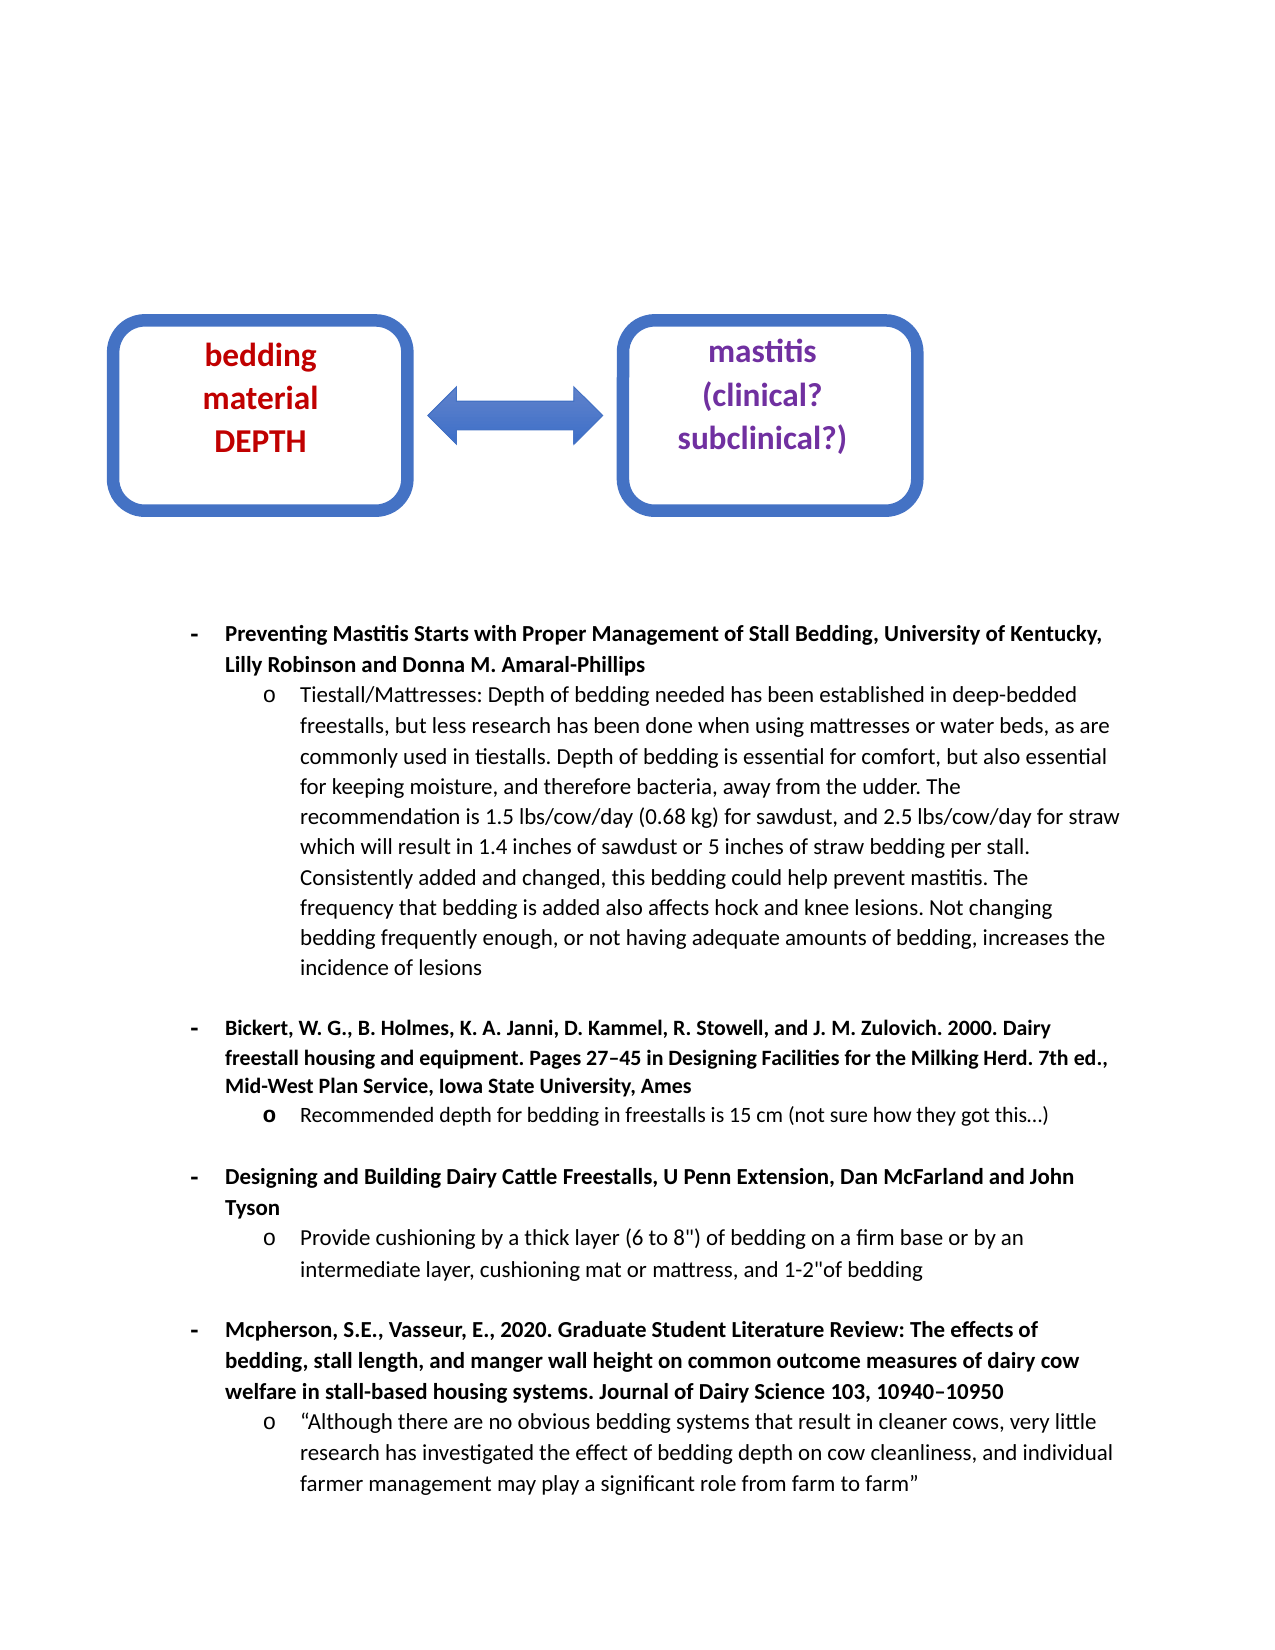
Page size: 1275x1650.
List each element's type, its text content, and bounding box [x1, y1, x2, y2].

list Provide cushioning by a thick layer (6 to 8") of bedding on a firm base or by an intermediate layer, cushioning mat or mattress, and 1-2"of bedding [262, 1223, 1125, 1283]
list Tiestall/Mattresses: Depth of bedding needed has been established in deep-bedded freestalls, but less research has been done when using mattresses or water beds, as are commonly used in tiestalls. Depth of bedding is essential for comfort, but also essential for keeping moisture, and therefore bacteria, away from the udder. The recommendation is 1.5 lbs/cow/day (0.68 kg) for sawdust, and 2.5 lbs/cow/day for straw which will result in 1.4 inches of sawdust or 5 inches of straw bedding per stall. Consistently added and changed, this bedding could help prevent mastitis. The frequency that bedding is added also affects hock and knee lesions. Not changing bedding frequently enough, or not having adequate amounts of bedding, increases the incidence of lesions [262, 680, 1125, 981]
list Preventing Mastitis Starts with Proper Management of Stall Bedding, University of Kentucky, Lilly Robinson and Donna M. Amaral-Phillips [187, 619, 1125, 678]
list Designing and Building Dairy Cattle Freestalls, U Penn Extension, Dan McFarland and John Tyson [187, 1162, 1125, 1221]
list Recommended depth for bedding in freestalls is 15 cm (not sure how they got this…) [262, 1101, 1125, 1129]
list Bickert, W. G., B. Holmes, K. A. Janni, D. Kammel, R. Stowell, and J. M. Zulovich. 2000. Dairy freestall housing and equipment. Pages 27–45 in Designing Facilities for the Milking Herd. 7th ed., Mid-West Plan Service, Iowa State University, Ames [187, 1014, 1125, 1099]
